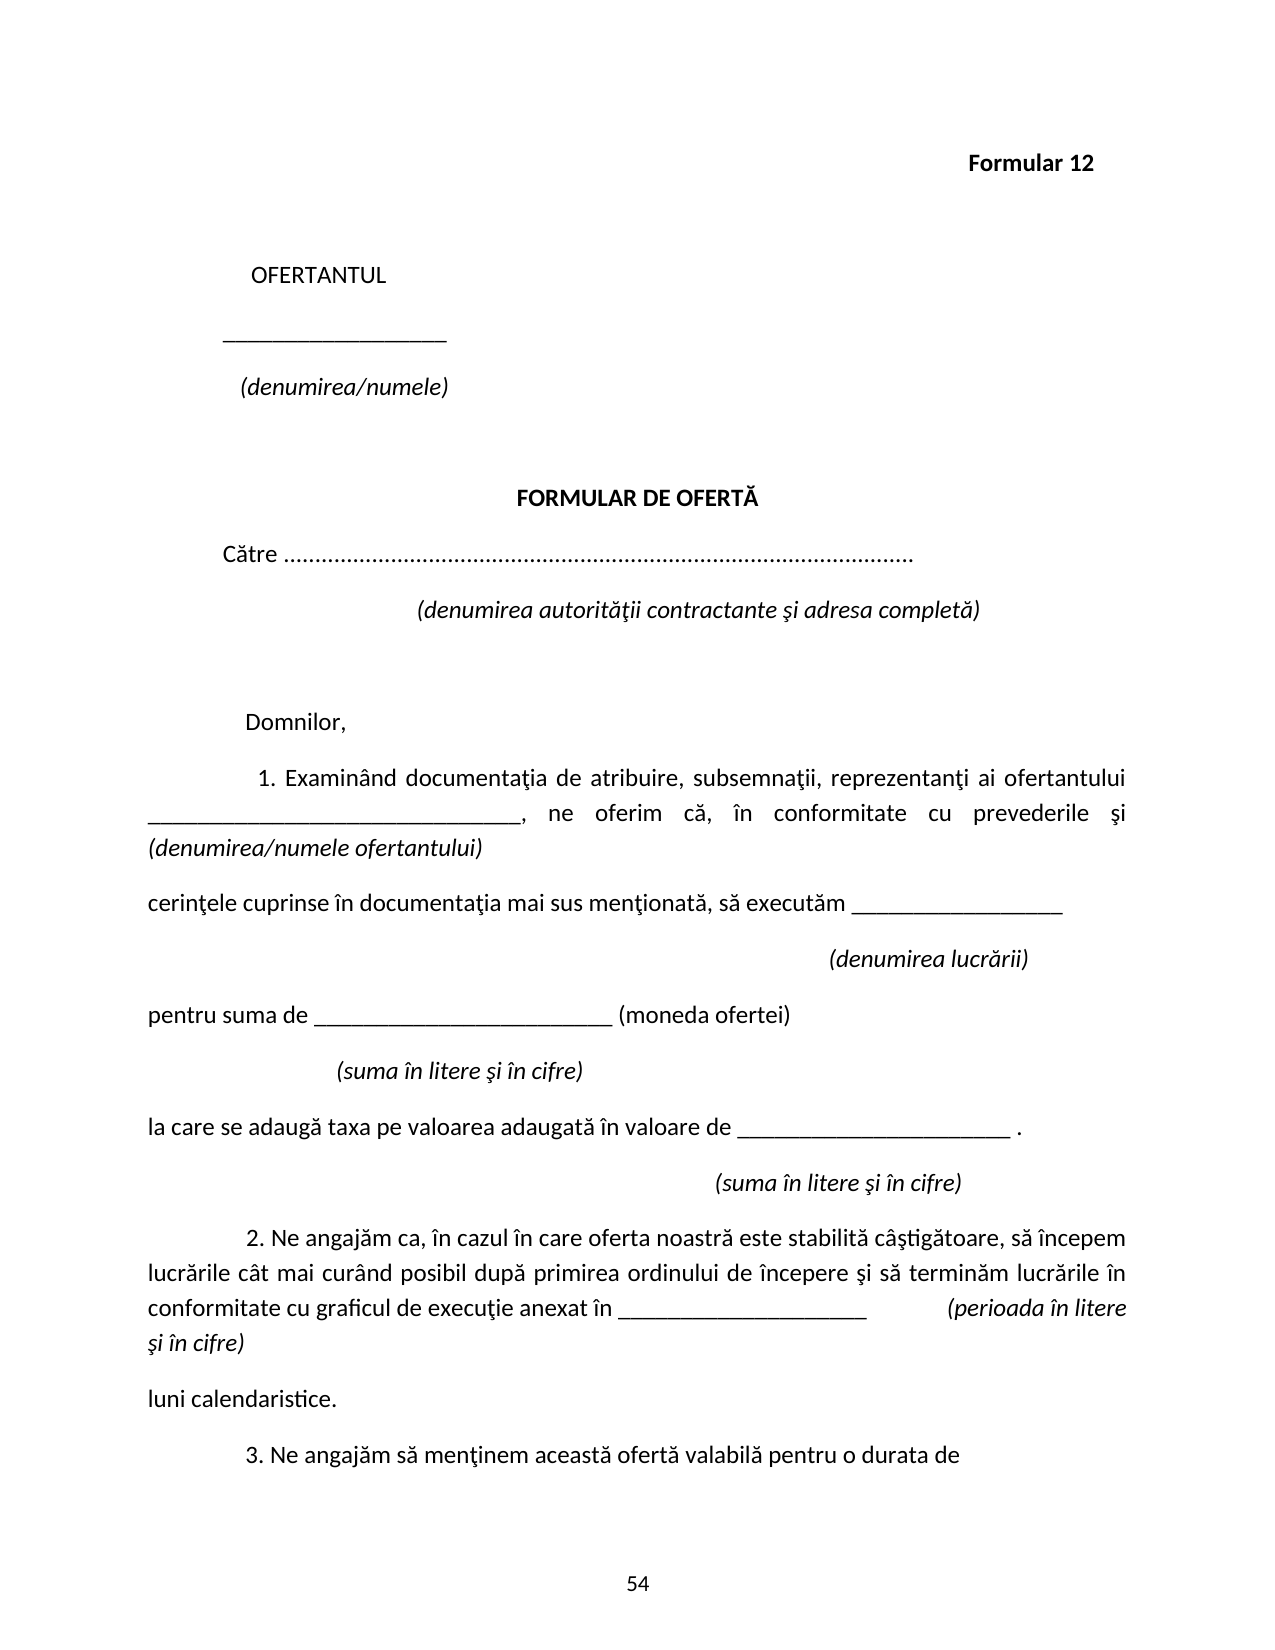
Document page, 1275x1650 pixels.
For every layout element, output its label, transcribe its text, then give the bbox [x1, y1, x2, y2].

text cerinţele cuprinse în documentaţia mai sus menţionată, să executăm _________________ [148, 888, 1127, 918]
text luni calendaristice. [148, 1383, 1127, 1414]
text FORMULAR DE OFERTĂ [148, 483, 1127, 513]
text (suma în litere şi în cifre) [148, 1055, 1127, 1086]
text pentru suma de ________________________ (moneda ofertei) [148, 999, 1127, 1030]
text la care se adaugă taxa pe valoarea adaugată în valoare de ______________________ . [148, 1111, 1127, 1141]
text (denumirea autorităţii contractante şi adresa completă) [223, 594, 1127, 625]
text 3. Ne angajăm să menţinem această ofertă valabilă pentru o durata de [148, 1439, 1127, 1470]
text 2. Ne angajăm ca, în cazul în care oferta noastră este stabilită câştigătoare, să începem lucrările cât mai curând posibil după primirea ordinului de începere şi să terminăm lucrările în conformitate cu graficul de execuţie anexat în ____________________ (perioada în litere şi în cifre) [148, 1223, 1127, 1358]
text Domnilor, [148, 706, 1127, 736]
text Formular 12 [148, 148, 1127, 178]
text 1. Examinând documentaţia de atribuire, subsemnaţii, reprezentanţi ai ofertantului ______________________________, ne oferim că, în conformitate cu prevederile şi (denumirea/numele ofertantului) [148, 762, 1127, 862]
text (denumirea/numele) [148, 371, 1127, 401]
text Către .................................................................................................... [148, 538, 1127, 569]
text __________________ [148, 315, 1127, 346]
text (denumirea lucrării) [748, 943, 1127, 974]
text OFERTANTUL [148, 259, 1127, 290]
text (suma în litere şi în cifre) [148, 1167, 1127, 1197]
